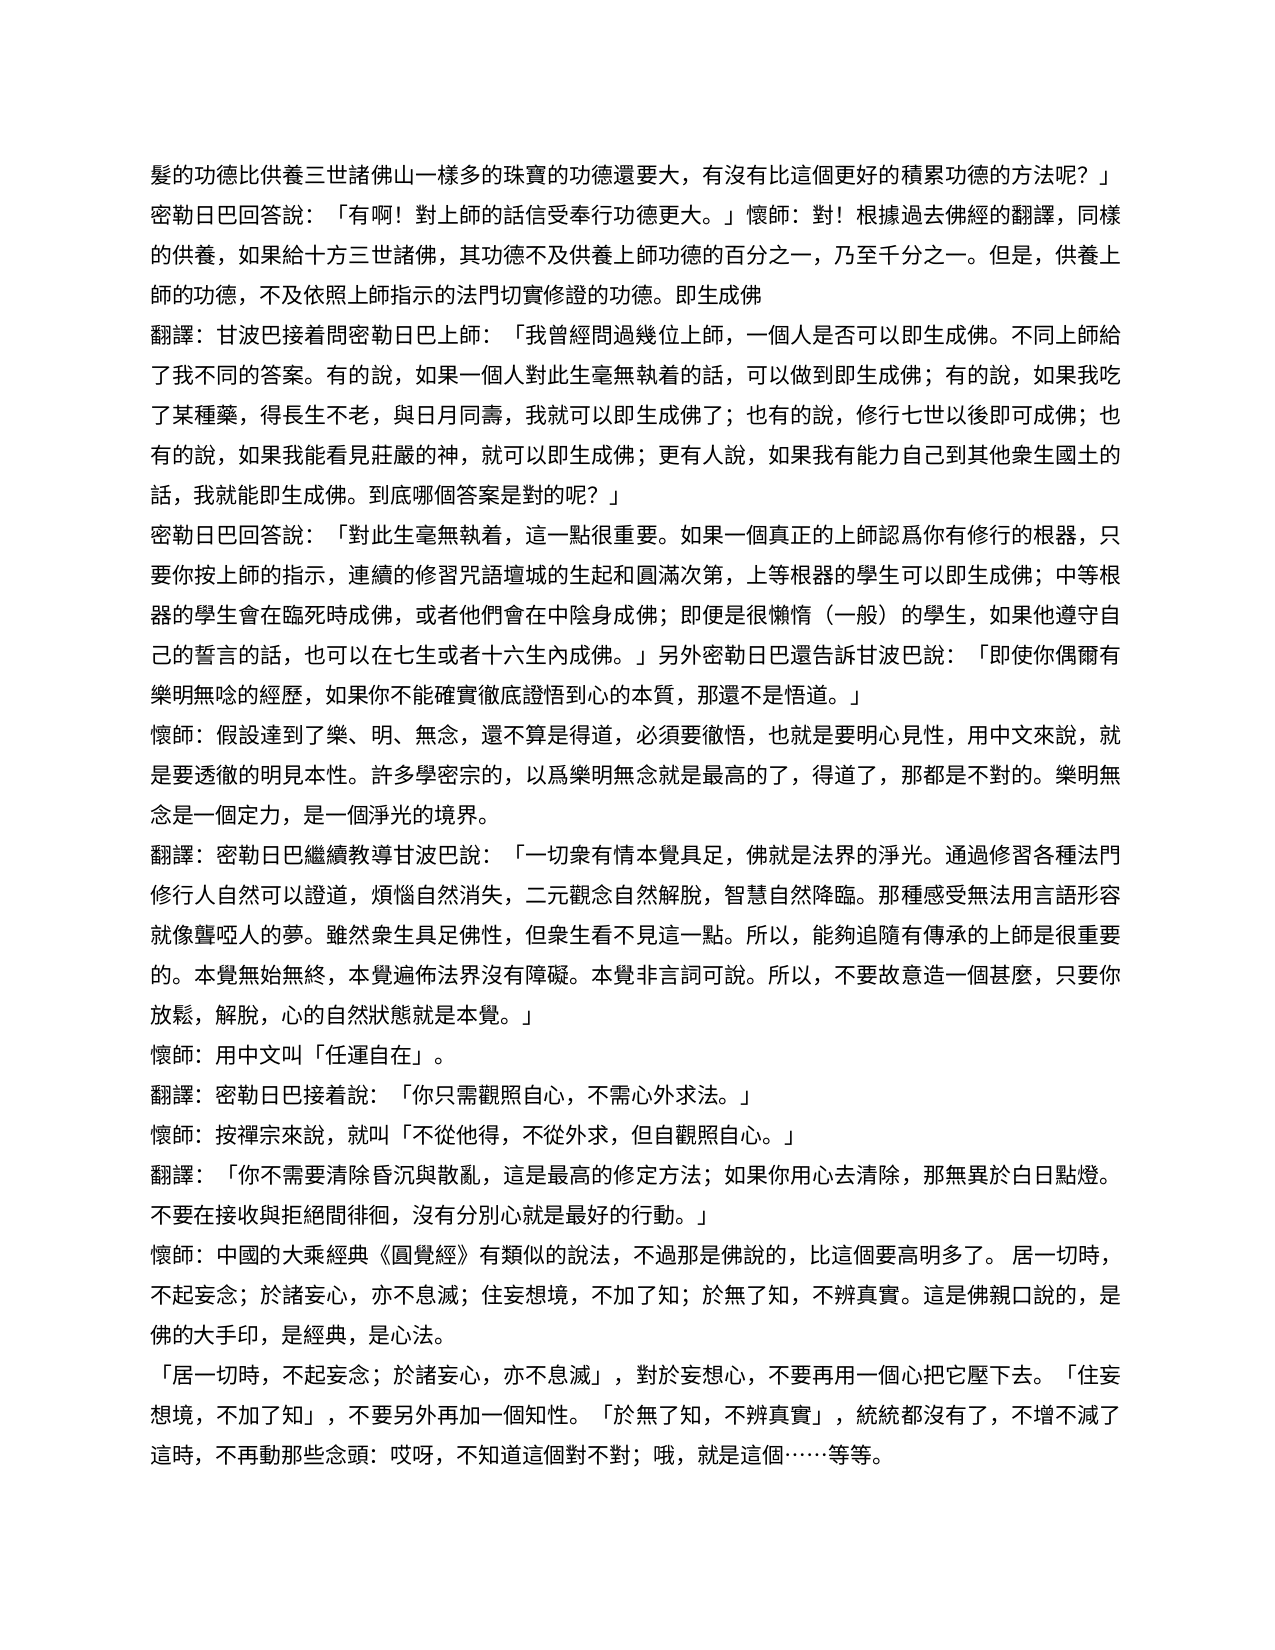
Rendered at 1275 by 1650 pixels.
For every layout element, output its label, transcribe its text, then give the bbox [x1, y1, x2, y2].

text 懷師：用中文叫「任運自在」。 [150, 1030, 1125, 1070]
text 翻譯：甘波巴接着問密勒日巴上師：「我曾經問過幾位上師，一個人是否可以即生成佛。不同上師給了我不同的答案。有的說，如果一個人對此生毫無執着的話，可以做到即生成佛；有的說，如果我吃了某種藥，得長生不老，與日月同壽，我就可以即生成佛了；也有的說，修行七世以後即可成佛；也有的說，如果我能看見莊嚴的神，就可以即生成佛；更有人說，如果我有能力自己到其他衆生國土的話，我就能即生成佛。到底哪個答案是對的呢？」 [150, 310, 1125, 510]
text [150, 150, 1125, 310]
text 翻譯：密勒日巴繼續教導甘波巴說：「一切衆有情本覺具足，佛就是法界的淨光。通過修習各種法門，修行人自然可以證道，煩惱自然消失，二元觀念自然解脫，智慧自然降臨。那種感受無法用言語形容，就像聾啞人的夢。雖然衆生具足佛性，但衆生看不見這一點。所以，能夠追隨有傳承的上師是很重要的。本覺無始無終，本覺遍佈法界沒有障礙。本覺非言詞可說。所以，不要故意造一個甚麼，只要你放鬆，解脫，心的自然狀態就是本覺。」 [150, 830, 1125, 1030]
text 懷師：按禪宗來說，就叫「不從他得，不從外求，但自觀照自心。」 [150, 1110, 1125, 1150]
text 翻譯：「你不需要清除昏沉與散亂，這是最高的修定方法；如果你用心去清除，那無異於白日點燈。不要在接收與拒絕間徘徊，沒有分別心就是最好的行動。」 [150, 1150, 1125, 1230]
text 密勒日巴回答說：「對此生毫無執着，這一點很重要。如果一個真正的上師認爲你有修行的根器，只要你按上師的指示，連續的修習咒語壇城的生起和圓滿次第，上等根器的學生可以即生成佛；中等根器的學生會在臨死時成佛，或者他們會在中陰身成佛；即便是很懶惰（一般）的學生，如果他遵守自己的誓言的話，也可以在七生或者十六生內成佛。」另外密勒日巴還告訴甘波巴說：「即使你偶爾有樂明無唸的經歷，如果你不能確實徹底證悟到心的本質，那還不是悟道。」 [150, 510, 1125, 710]
text 「居一切時，不起妄念；於諸妄心，亦不息滅」，對於妄想心，不要再用一個心把它壓下去。「住妄想境，不加了知」，不要另外再加一個知性。「於無了知，不辨真實」，統統都沒有了，不增不減了。這時，不再動那些念頭：哎呀，不知道這個對不對；哦，就是這個……等等。 [150, 1350, 1125, 1470]
text 翻譯：密勒日巴接着說：「你只需觀照自心，不需心外求法。」 [150, 1070, 1125, 1110]
text 懷師：中國的大乘經典《圓覺經》有類似的說法，不過那是佛說的，比這個要高明多了。 居一切時，不起妄念；於諸妄心，亦不息滅；住妄想境，不加了知；於無了知，不辨真實。這是佛親口說的，是佛的大手印，是經典，是心法。 [150, 1230, 1125, 1350]
text 懷師：假設達到了樂、明、無念，還不算是得道，必須要徹悟，也就是要明心見性，用中文來說，就是要透徹的明見本性。許多學密宗的，以爲樂明無念就是最高的了，得道了，那都是不對的。樂明無念是一個定力，是一個淨光的境界。 [150, 710, 1125, 830]
